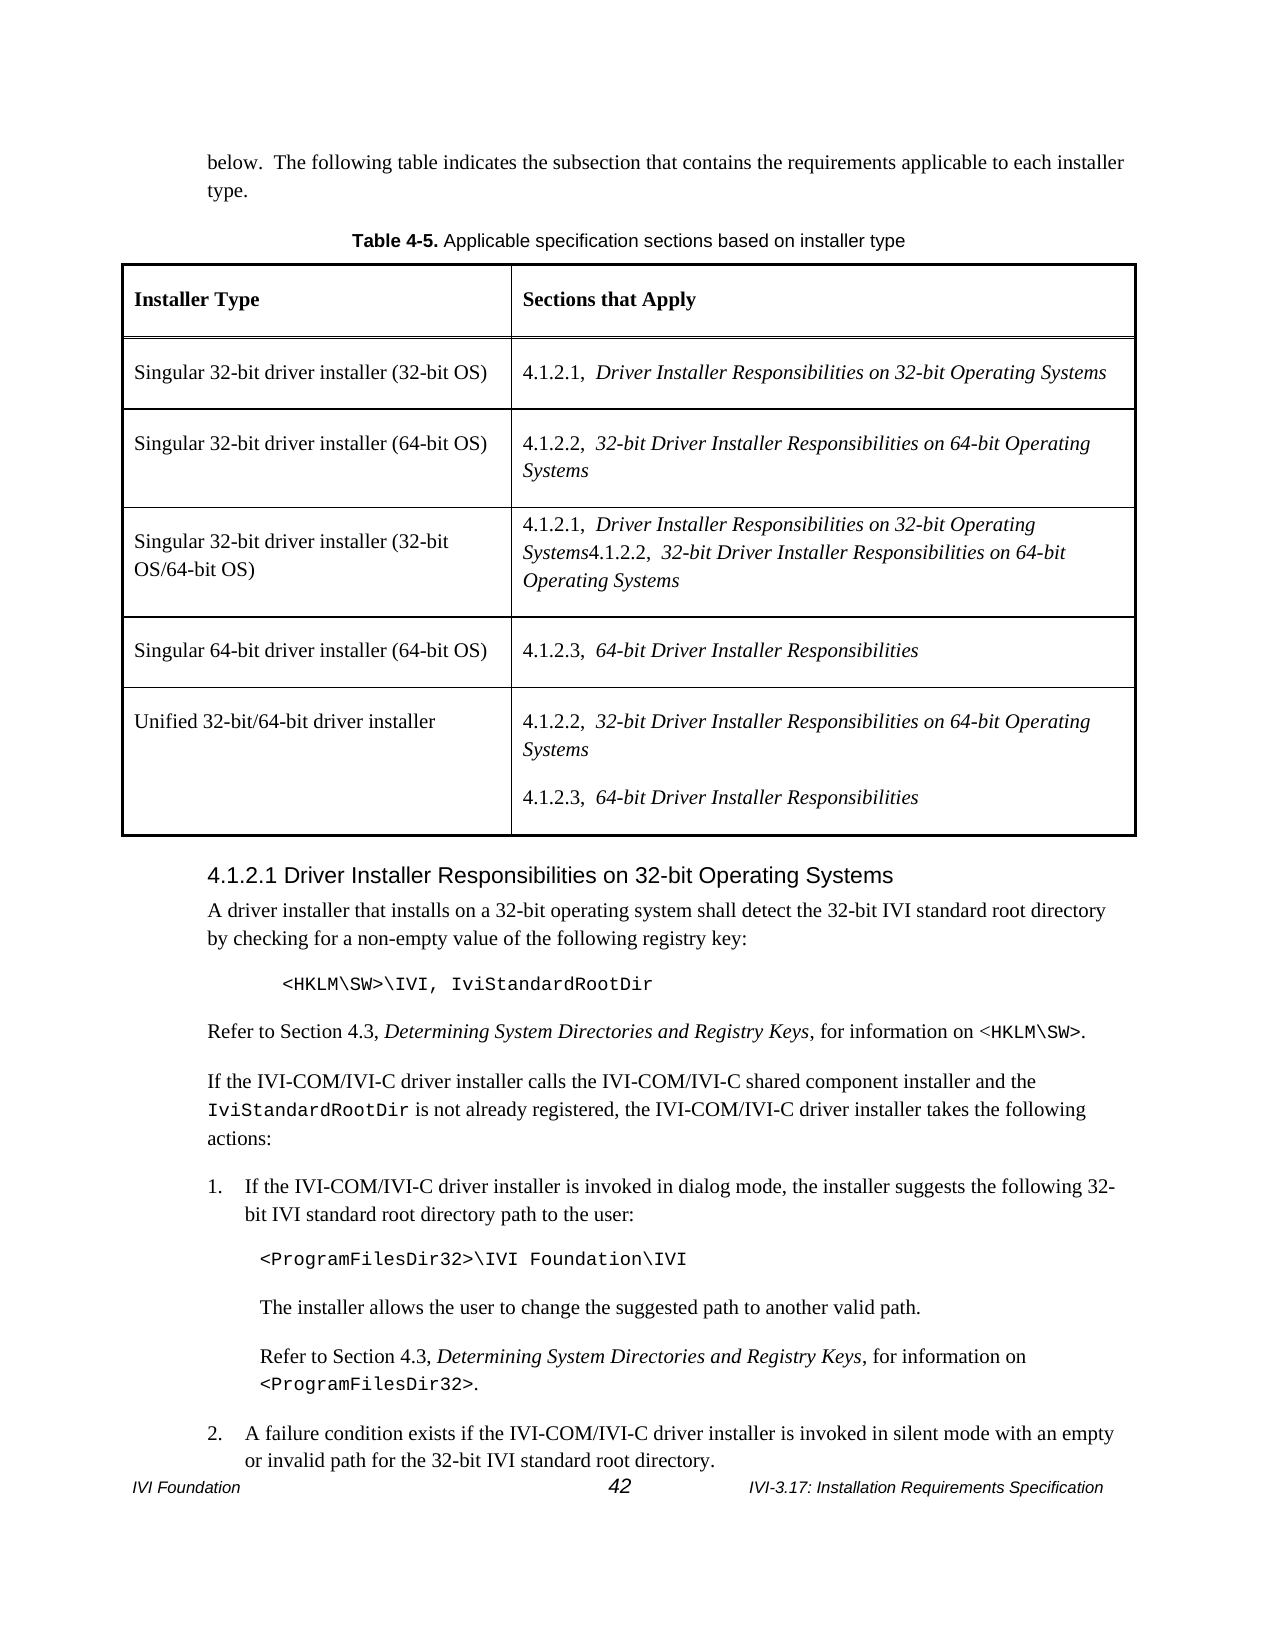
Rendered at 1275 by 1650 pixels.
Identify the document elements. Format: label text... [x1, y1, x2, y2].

subtitle Driver Installer Responsibilities on 32-bit Operating Systems [207, 862, 1125, 888]
list <HKLM\SW>\IVI, IviStandardRootDir [282, 974, 1125, 996]
table_cell 4.1.2.1, [512, 339, 1134, 408]
table_cell 4.1.2.2, 4.1.2.3, [512, 688, 1134, 834]
text Table 4-1. Applicable specification sections based on installer type [132, 230, 1125, 252]
table_cell Singular 32-bit driver installer (32-bit OS) [124, 339, 511, 408]
table_cell 4.1.2.3, [512, 618, 1134, 687]
table_cell Singular 32-bit driver installer (64-bit OS) [124, 410, 511, 507]
table_cell Singular 64-bit driver installer (64-bit OS) [124, 618, 511, 687]
list The installer allows the user to change the suggested path to another valid path. [259, 1295, 1125, 1319]
table_cell Singular 32-bit driver installer (32-bit OS/64-bit OS) [124, 508, 511, 616]
list A failure condition exists if the IVI-COM/IVI-C driver installer is invoked in silent mode with an empty or invalid path for the 32-bit IVI standard root directory. [207, 1421, 1125, 1472]
list Refer to Section 4.3, , for information on <ProgramFilesDir32>. [259, 1343, 1125, 1396]
table_header Installer Type [124, 266, 511, 336]
list If the IVI-COM/IVI-C driver installer calls the IVI-COM/IVI-C shared component installer and the IviStandardRootDir is not already registered, the IVI-COM/IVI-C driver installer takes the following actions: [207, 1069, 1125, 1149]
text A driver installer that installs on a 32-bit operating system shall detect the 32-bit IVI standard root directory by checking for a non-empty value of the following registry key: [207, 898, 1125, 950]
table_cell 4.1.2.2, [512, 410, 1134, 507]
list If the IVI-COM/IVI-C driver installer is invoked in dialog mode, the installer suggests the following 32-bit IVI standard root directory path to the user: [207, 1174, 1125, 1226]
table_cell Unified 32-bit/64-bit driver installer [124, 688, 511, 834]
list <ProgramFilesDir32>\IVI Foundation\IVI [259, 1250, 1125, 1271]
table_cell 4.1.2.1, 4.1.2.2, [512, 508, 1134, 616]
table_header Sections that Apply [512, 266, 1134, 336]
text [207, 150, 1125, 202]
list Refer to Section 4.3, , for information on <HKLM\SW>. [207, 1019, 1125, 1044]
